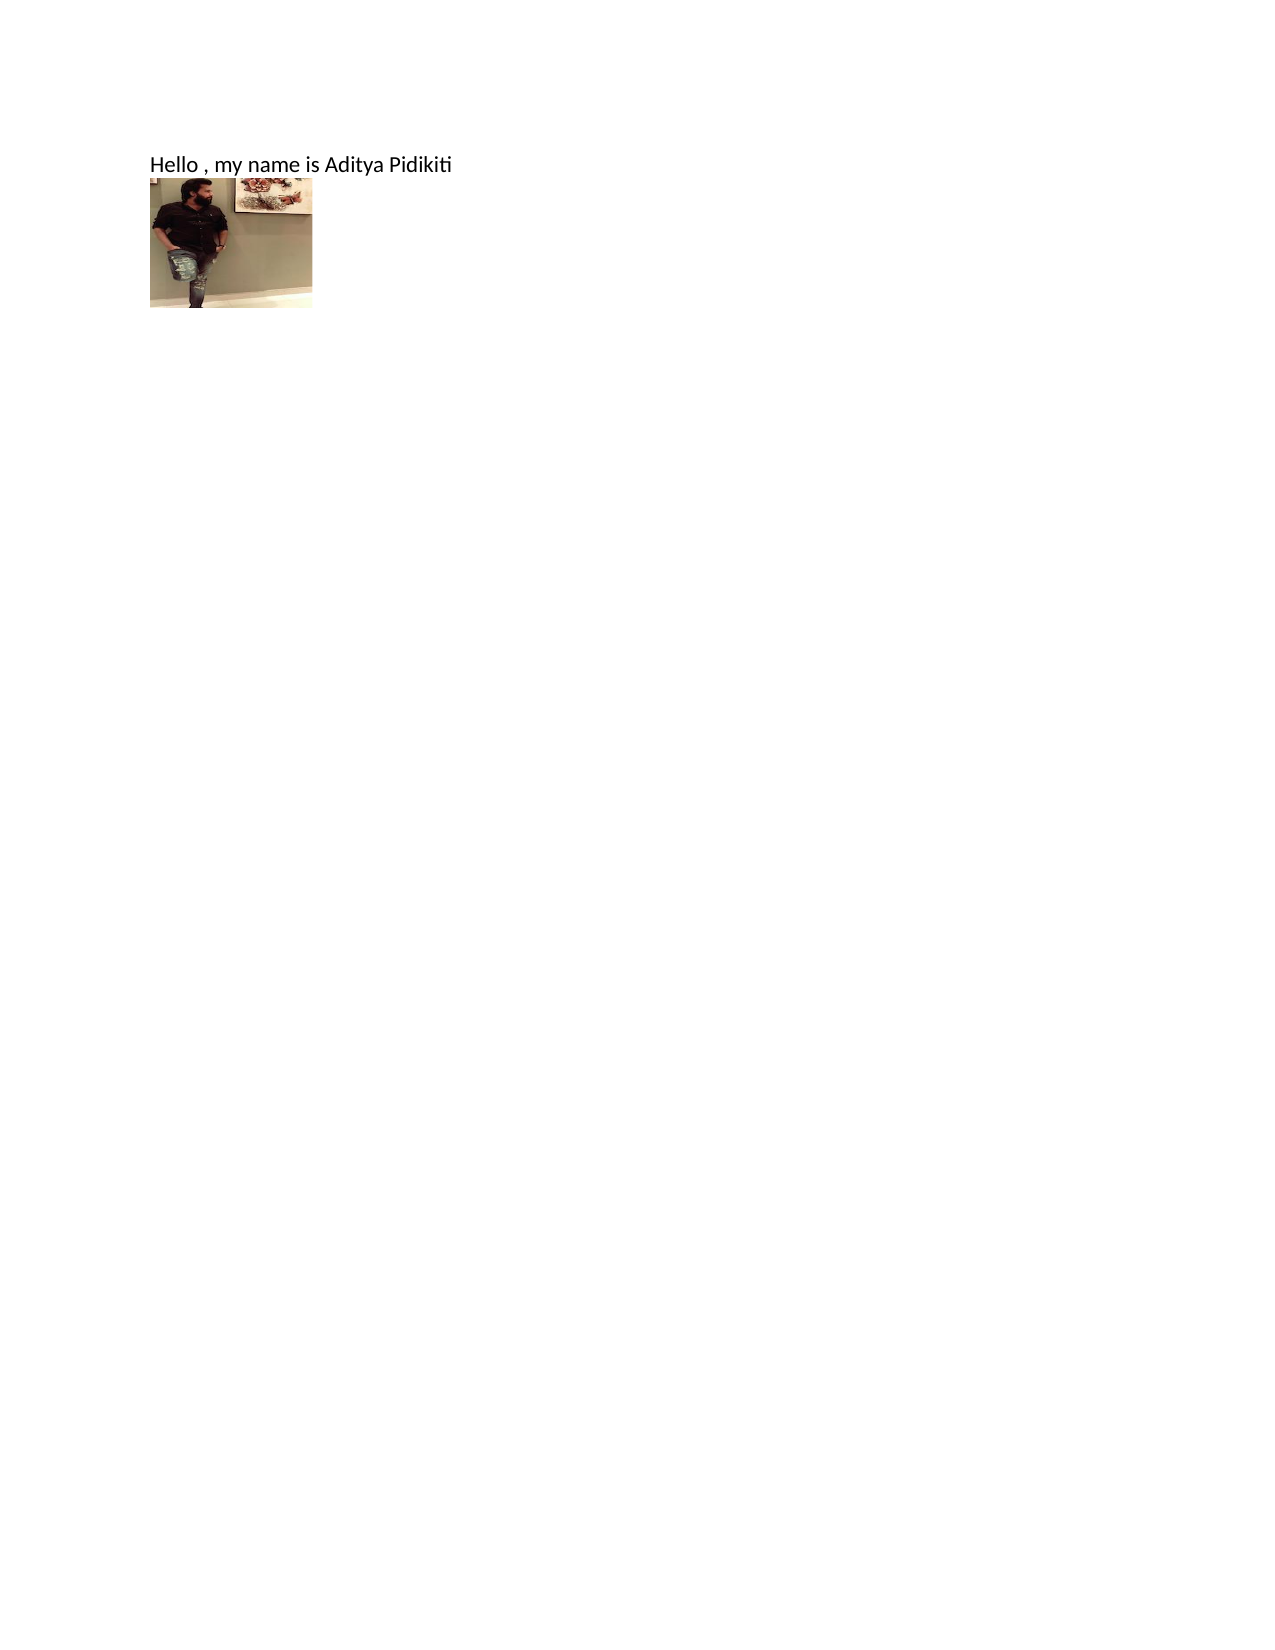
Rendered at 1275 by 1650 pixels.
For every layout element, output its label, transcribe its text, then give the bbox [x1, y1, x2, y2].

text Hello , my name is Aditya Pidikiti [150, 150, 1125, 184]
